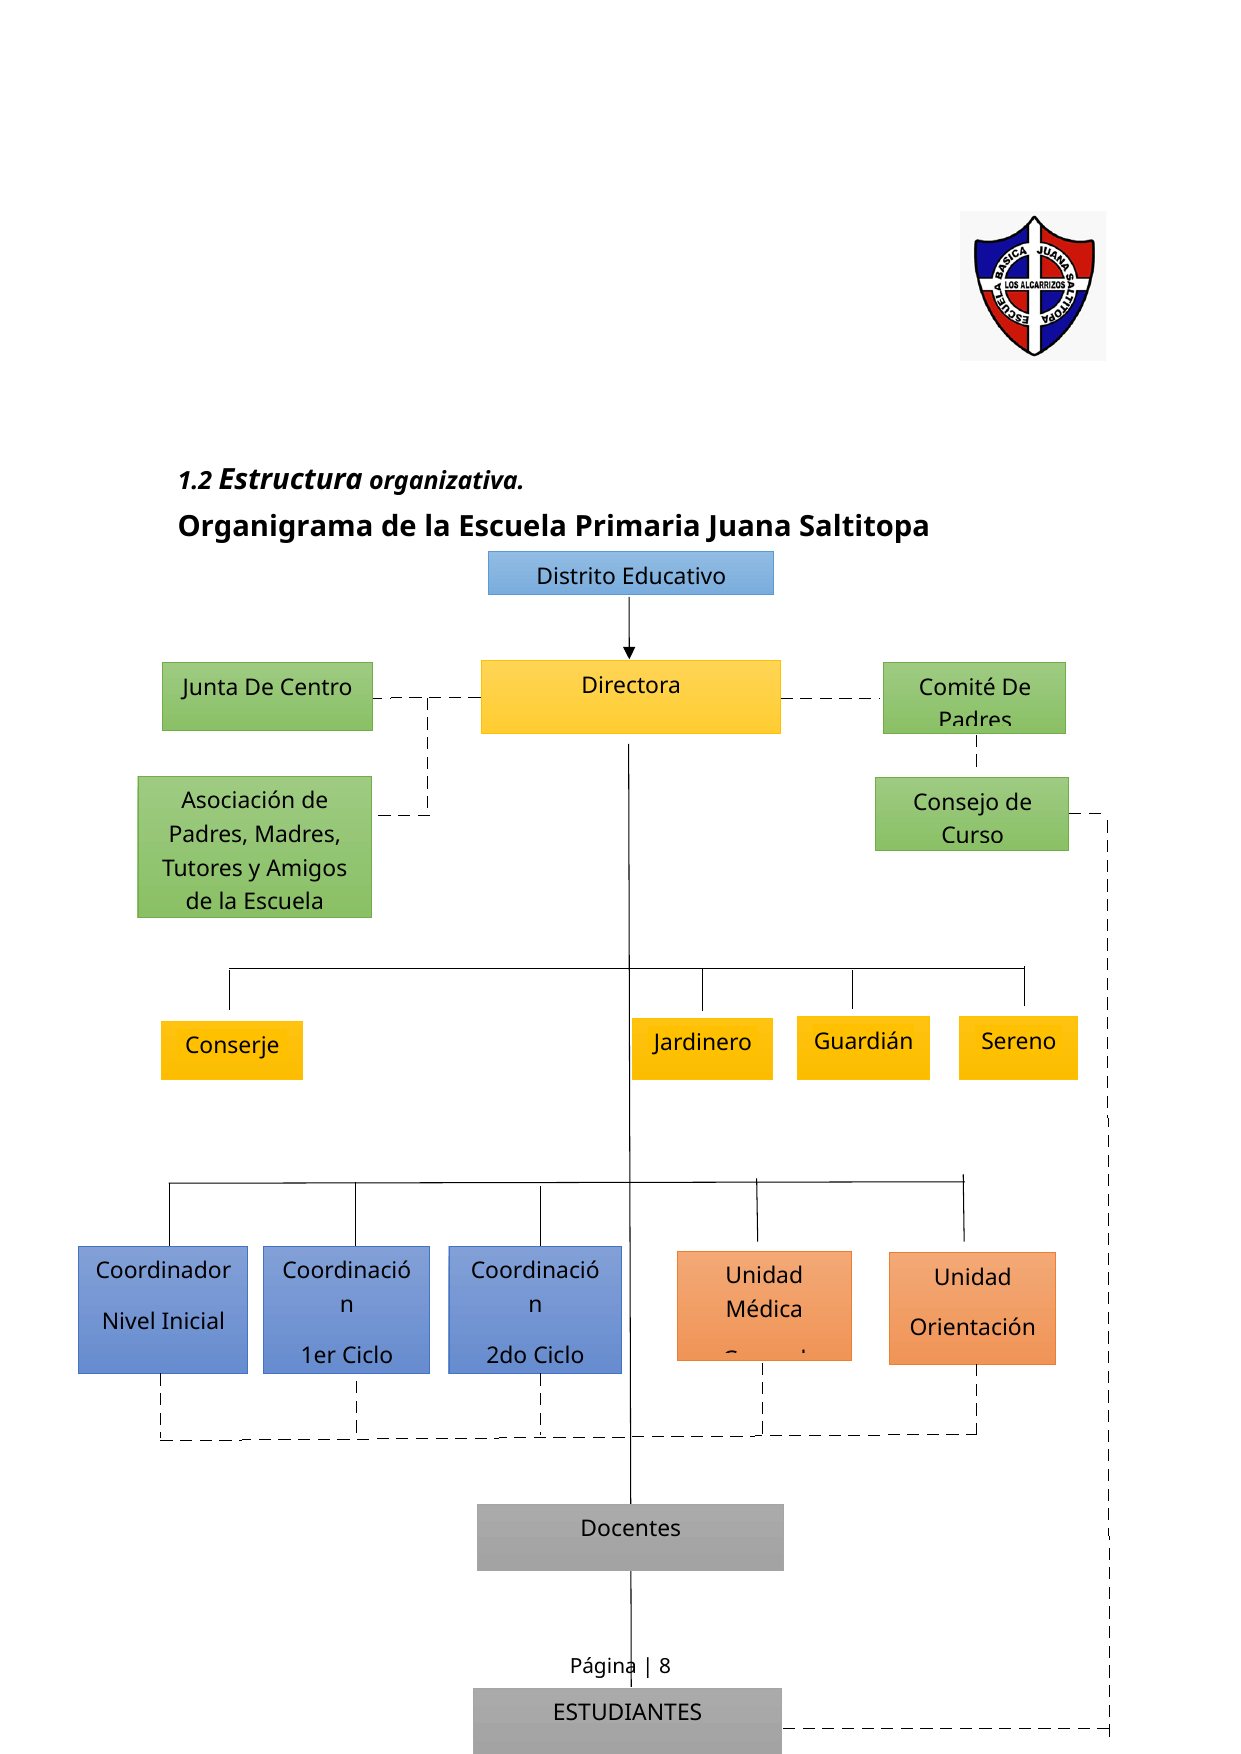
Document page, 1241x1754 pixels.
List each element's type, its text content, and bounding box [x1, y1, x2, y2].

picture [959, 211, 1107, 361]
text Organigrama de la Escuela Primaria Juana Saltitopa [177, 506, 1063, 545]
subtitle 1.2 Estructura organizativa. [177, 458, 1063, 498]
